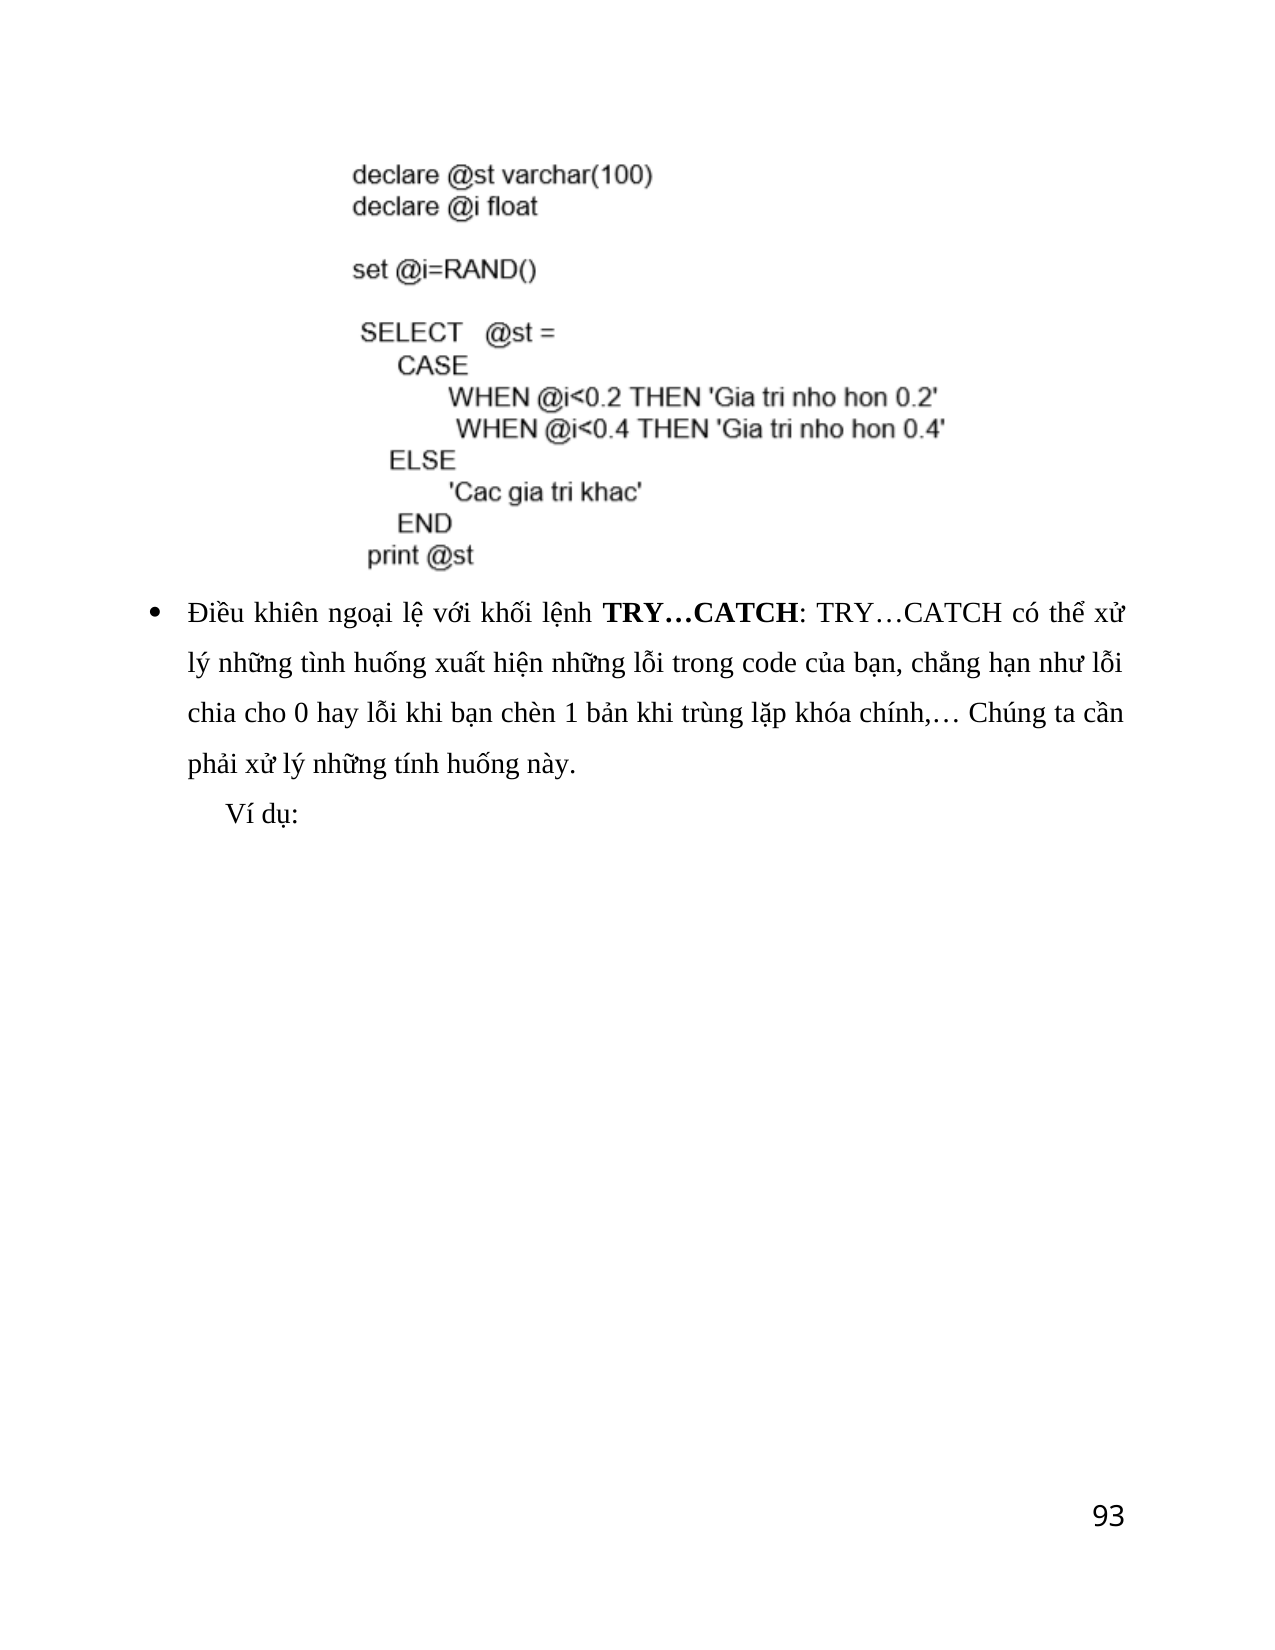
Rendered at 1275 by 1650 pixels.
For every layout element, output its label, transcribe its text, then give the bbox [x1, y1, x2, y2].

list Ví dụ: [225, 796, 1125, 830]
picture [337, 150, 953, 575]
list Điều khiên ngoại lệ với khối lệnh TRY…CATCH: TRY…CATCH có thể xử lý những tình huống xuất hiện những lỗi trong code của bạn, chẳng hạn như lỗi chia cho 0 hay lỗi khi bạn chèn 1 bản khi trùng lặp khóa chính,… Chúng ta cần phải xử lý những tính huống này. [150, 595, 1125, 779]
